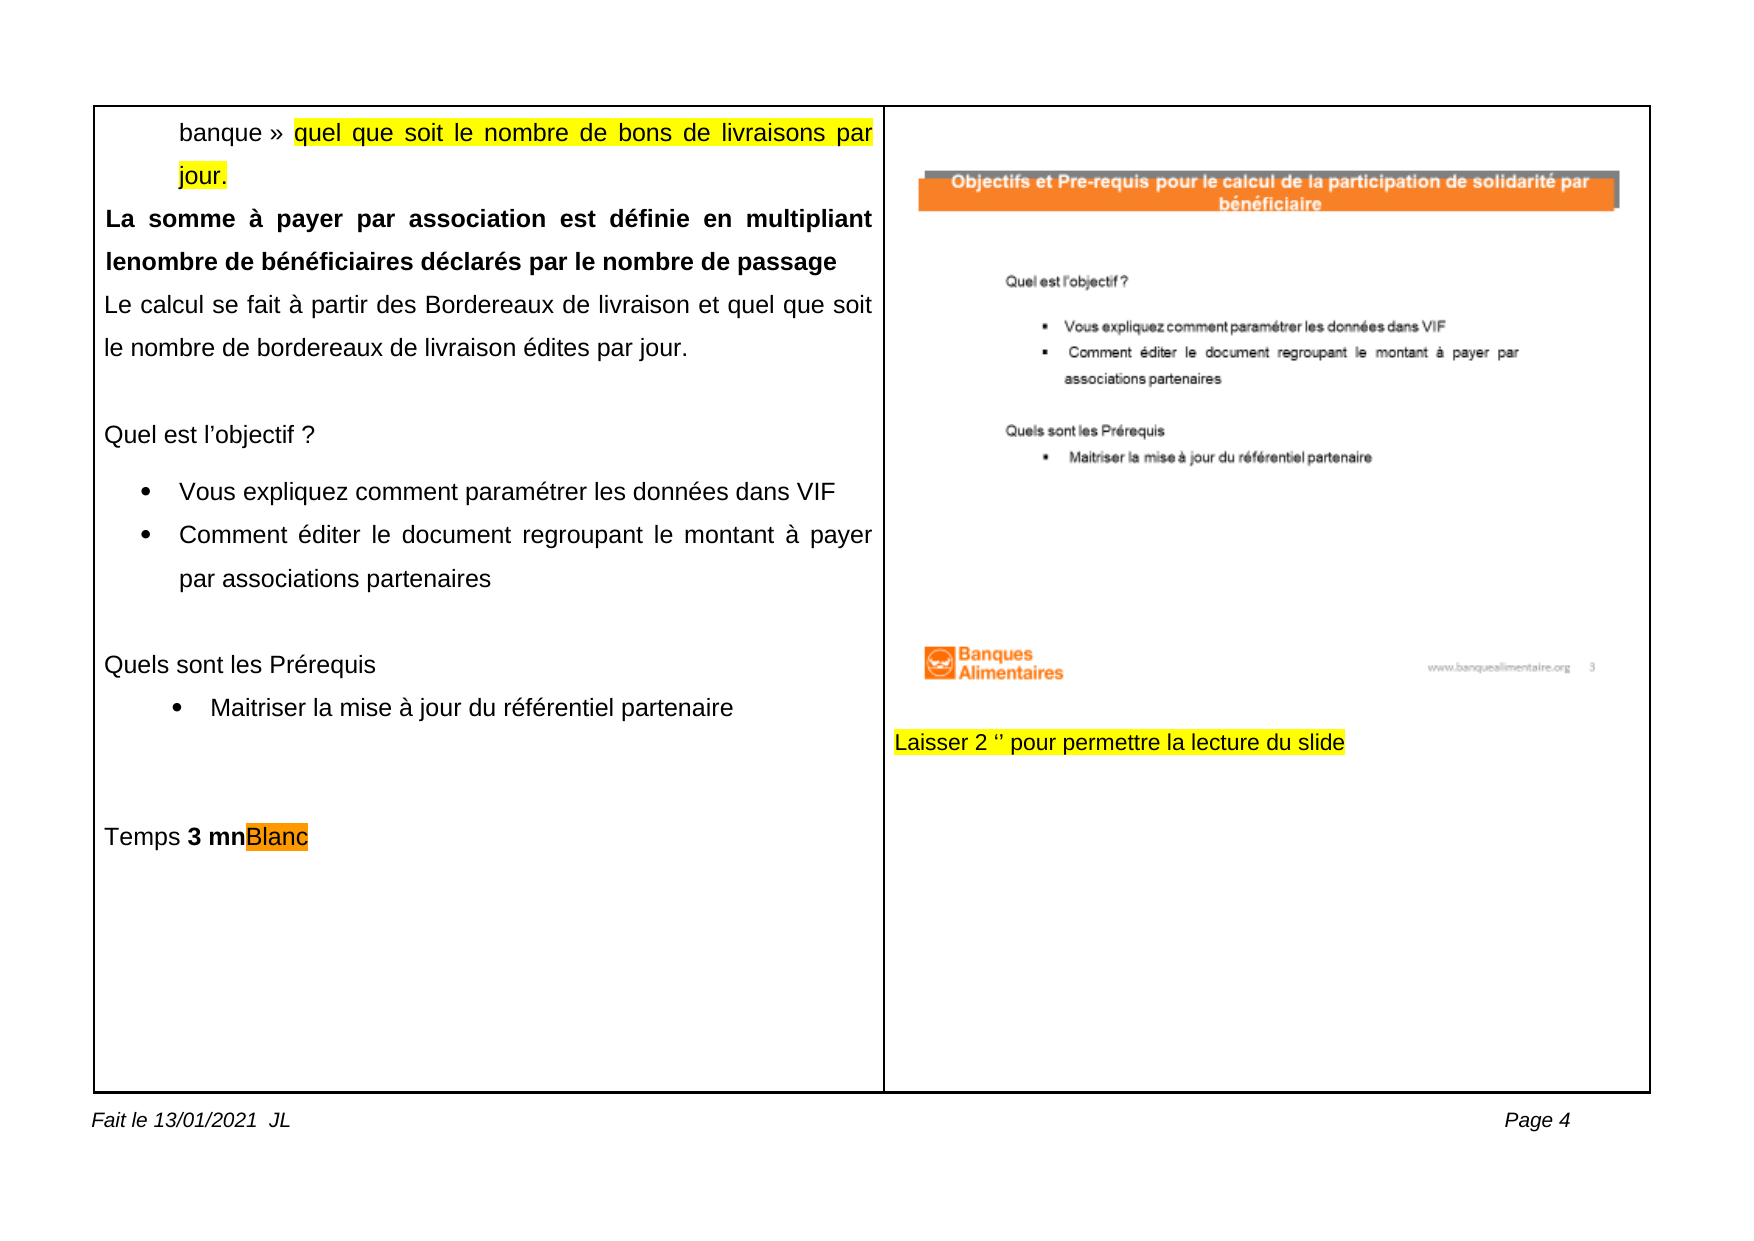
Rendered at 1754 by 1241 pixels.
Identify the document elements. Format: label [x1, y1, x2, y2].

table_cell [95, 107, 883, 1091]
picture [894, 144, 1639, 703]
table_cell [885, 107, 1649, 1091]
